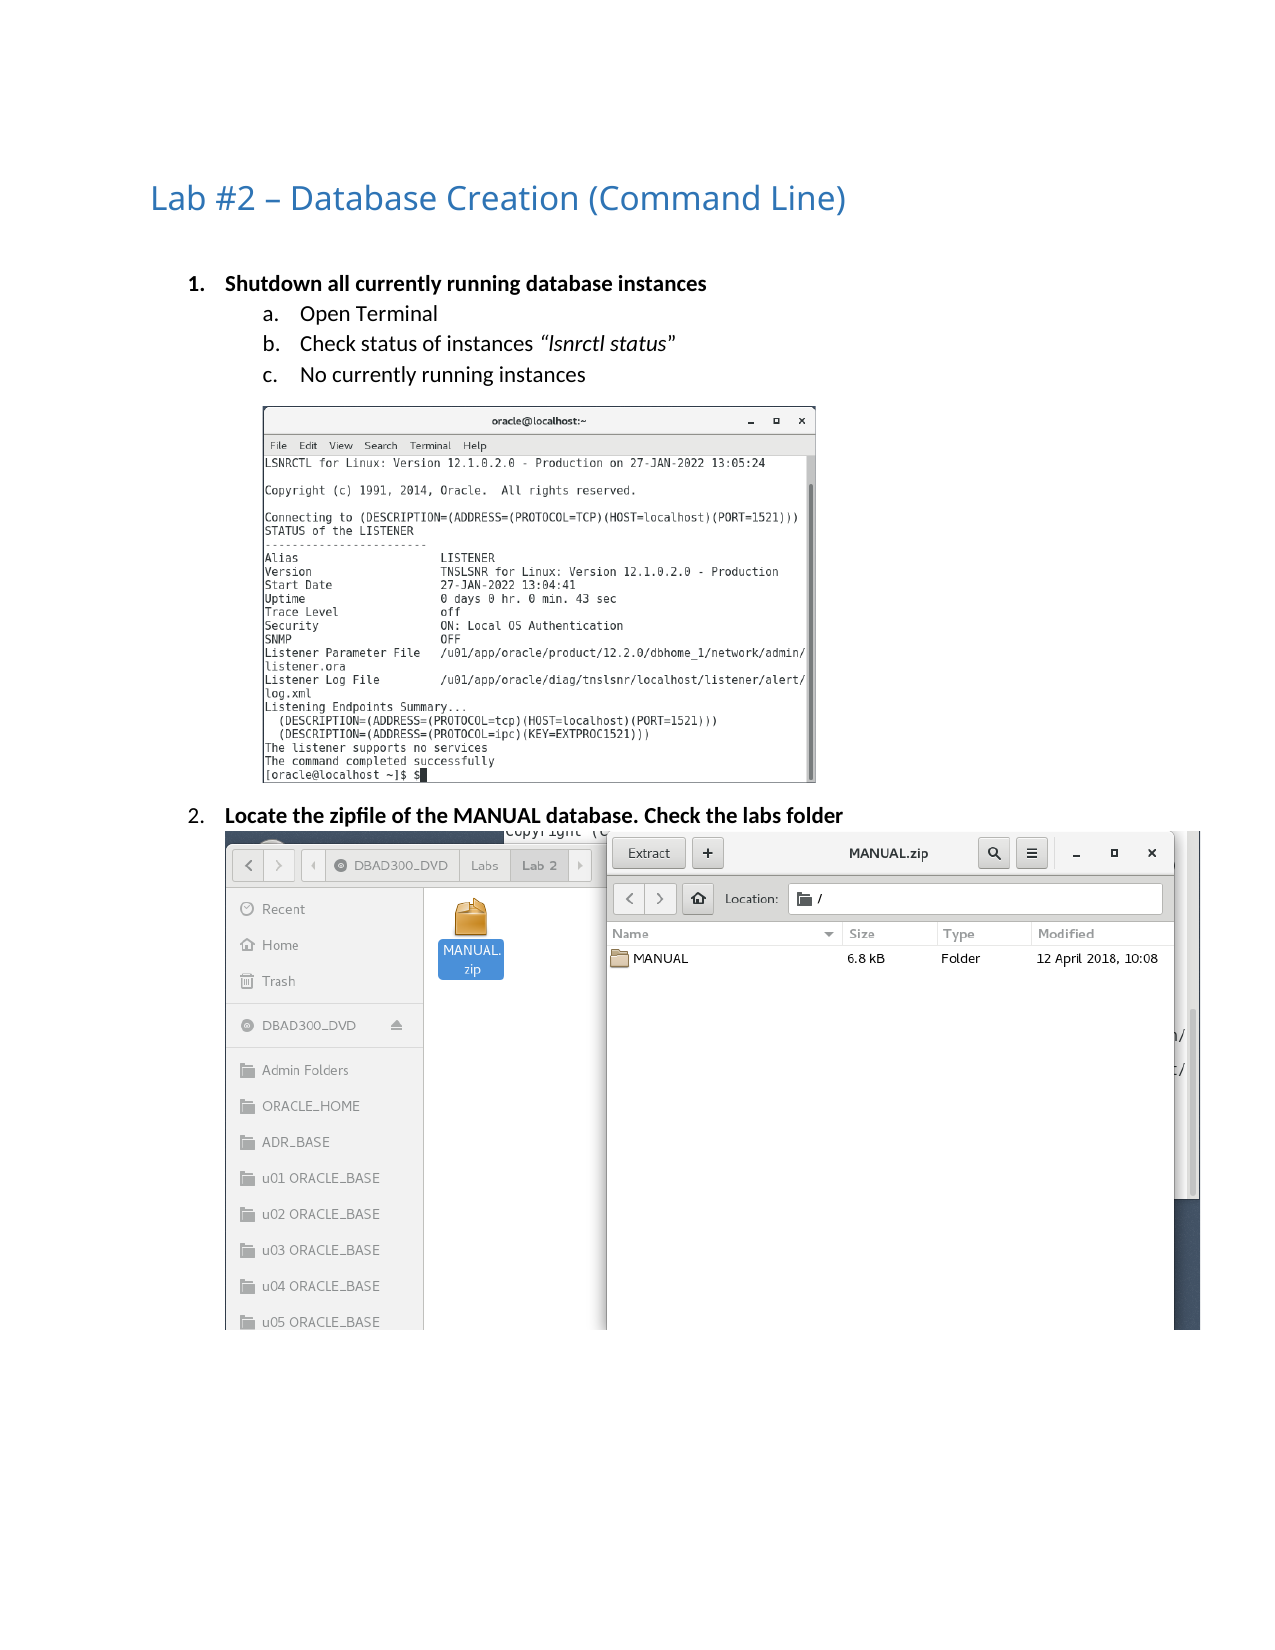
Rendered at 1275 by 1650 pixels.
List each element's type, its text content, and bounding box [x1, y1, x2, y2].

picture [225, 831, 1200, 1330]
subtitle Lab #2 – Database Creation (Command Line) [150, 175, 1125, 220]
list No currently running instances [262, 360, 1125, 388]
list Open Terminal [262, 299, 1125, 327]
picture [262, 406, 816, 783]
list Check status of instances “lsnrctl status” [262, 329, 1125, 357]
list Shutdown all currently running database instances [187, 269, 1125, 297]
